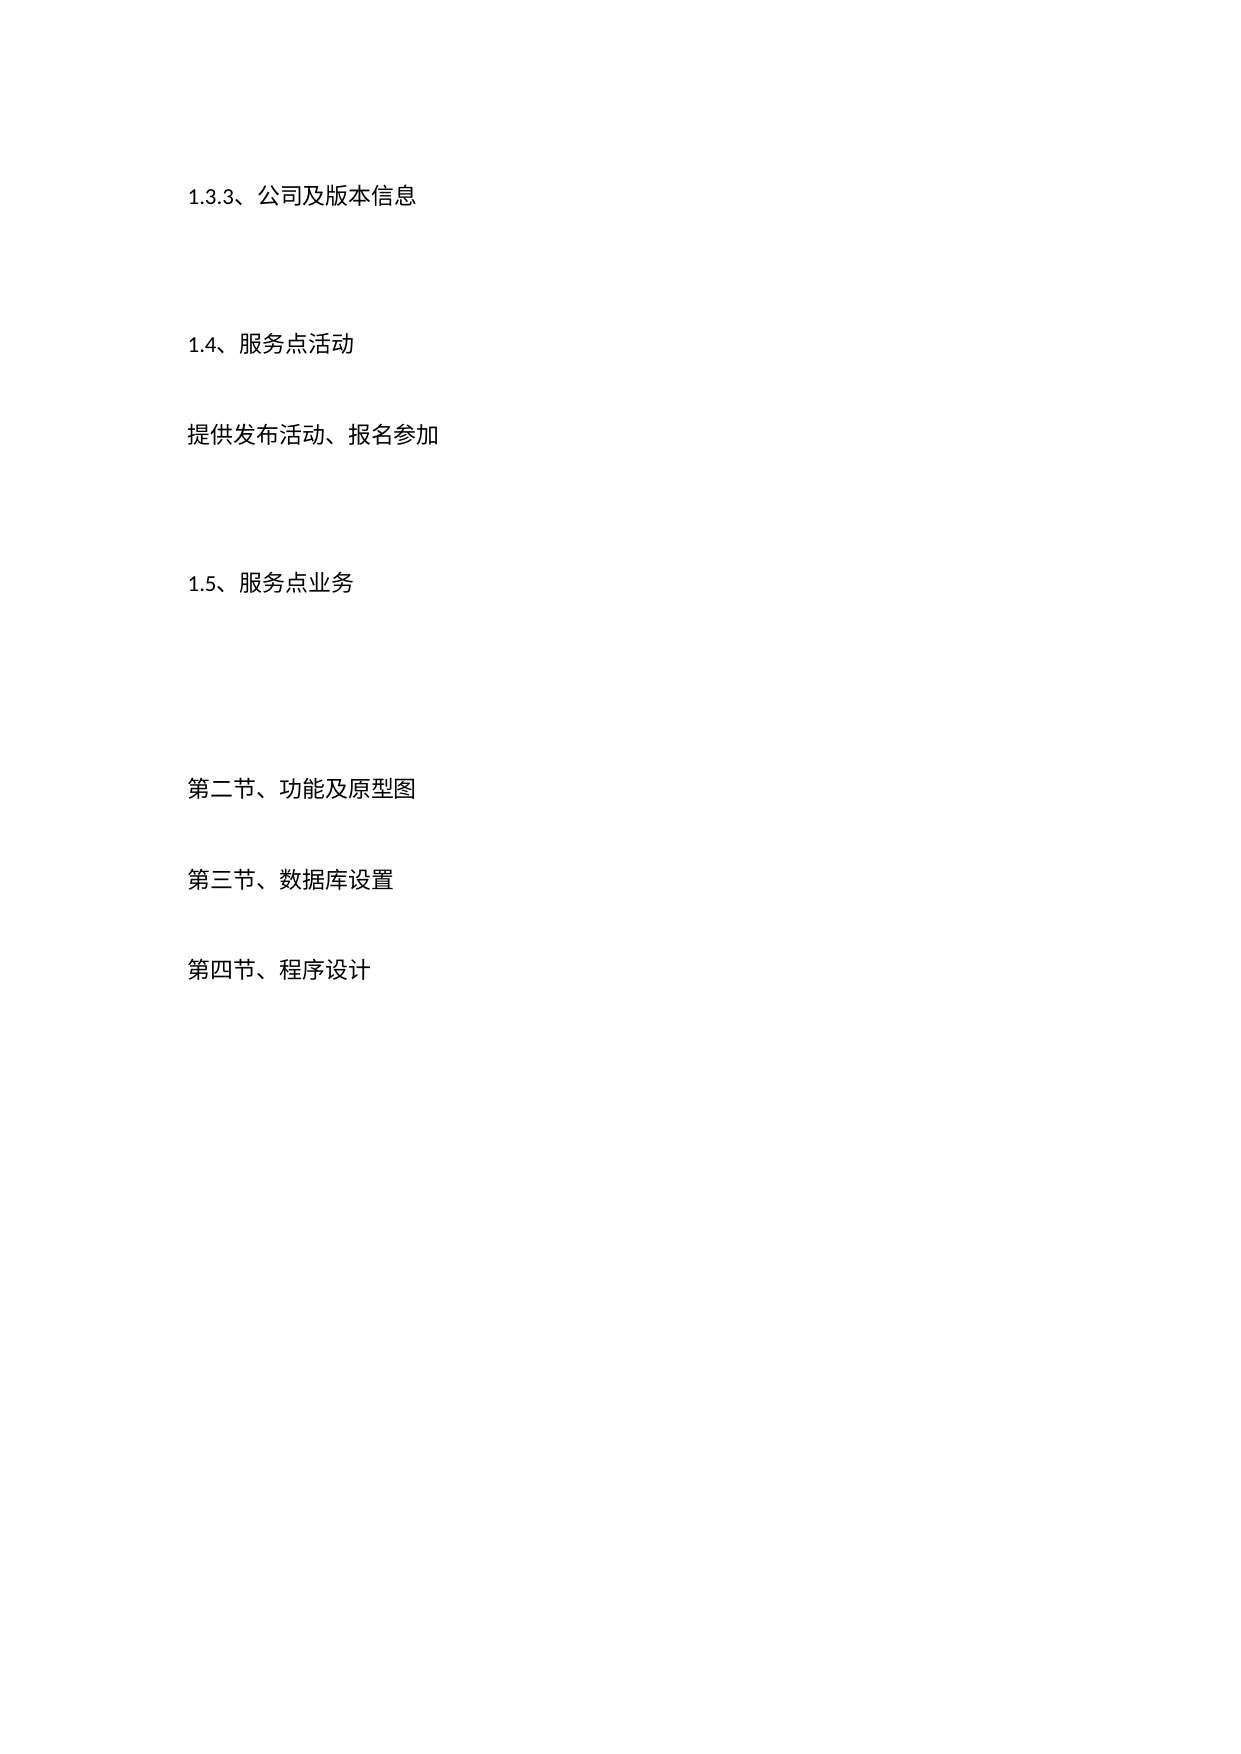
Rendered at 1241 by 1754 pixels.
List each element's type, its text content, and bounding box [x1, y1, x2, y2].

list 1.3.3、公司及版本信息 [187, 162, 1053, 227]
list 1.4、服务点活动 [187, 310, 1053, 375]
list 、程序设计 [187, 936, 1053, 1001]
list 1.5、服务点业务 [187, 549, 1053, 614]
list 、数据库设置 [187, 846, 1053, 911]
list 提供发布活动、报名参加 [187, 401, 1053, 466]
list 、功能及原型图 [187, 755, 1053, 820]
